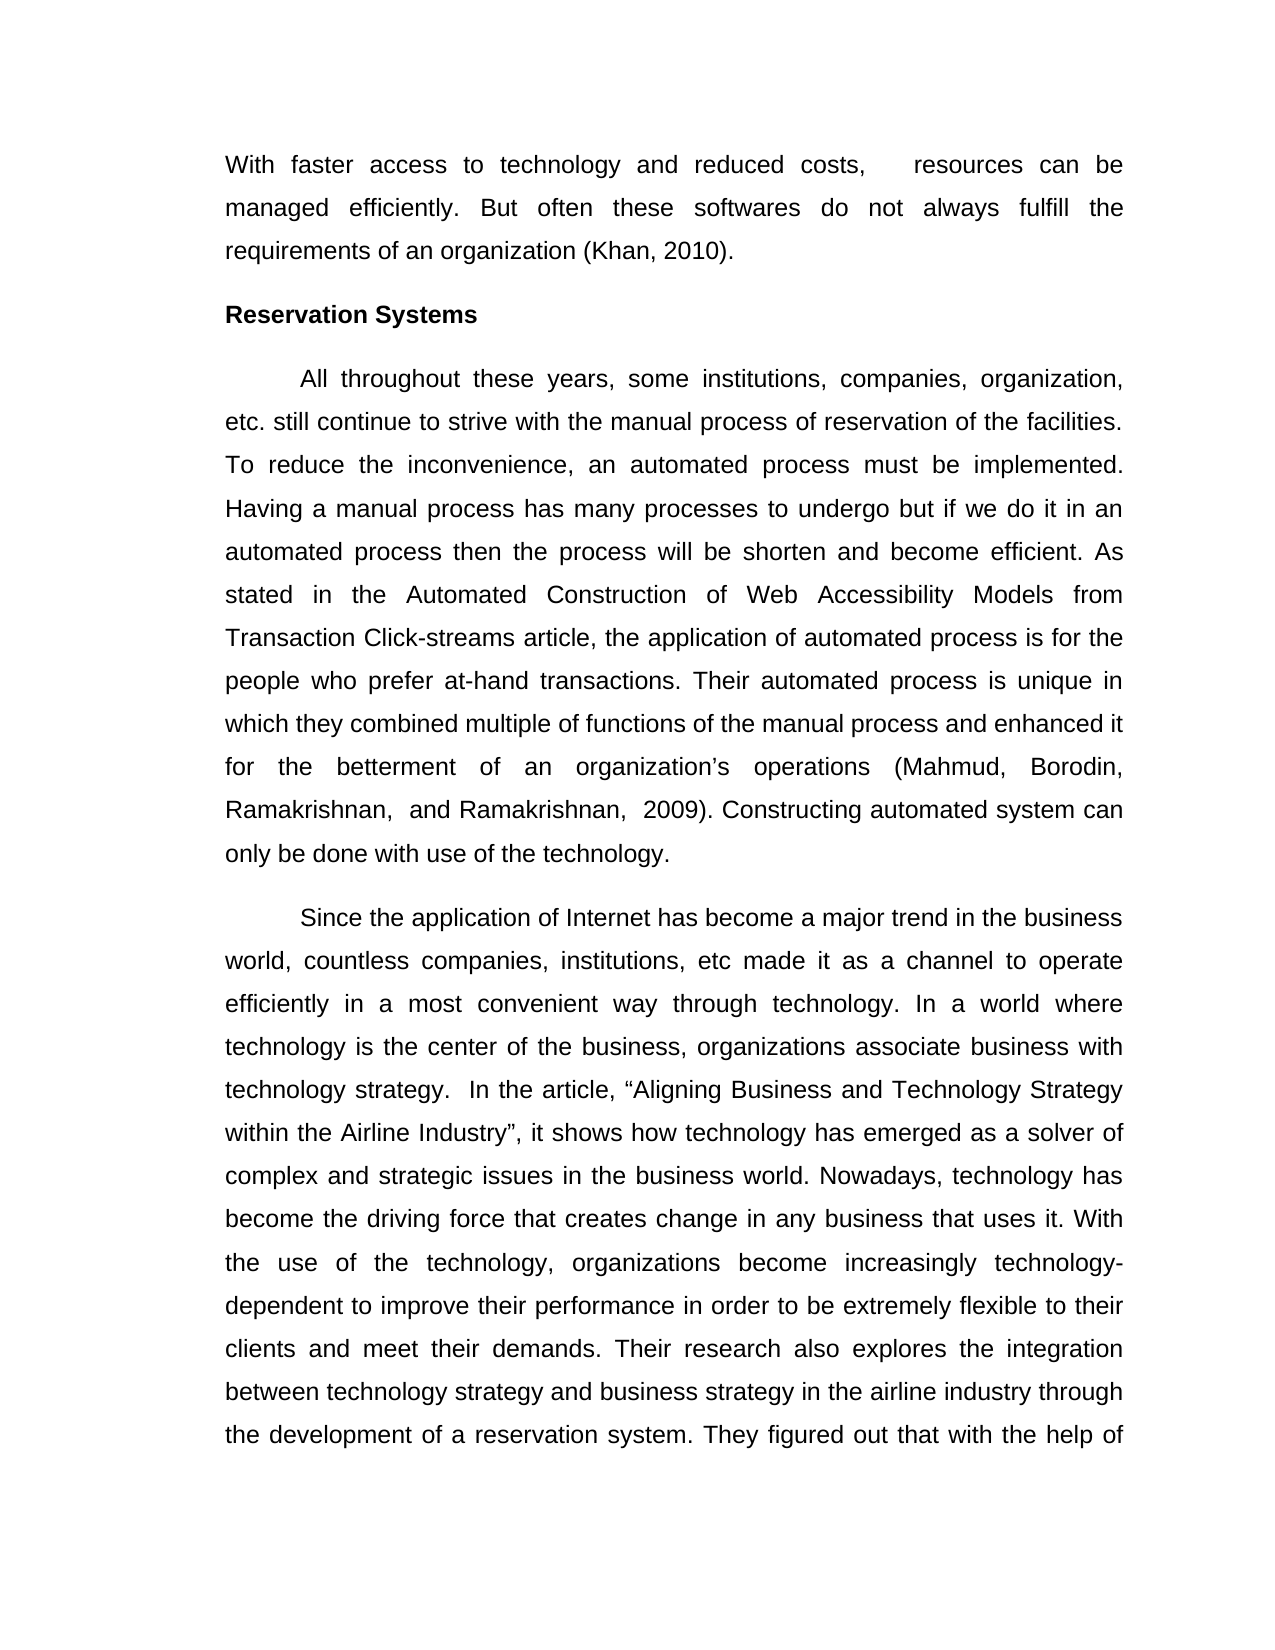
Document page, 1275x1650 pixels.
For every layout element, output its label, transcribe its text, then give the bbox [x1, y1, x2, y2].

text Reservation Systems [225, 300, 1125, 329]
